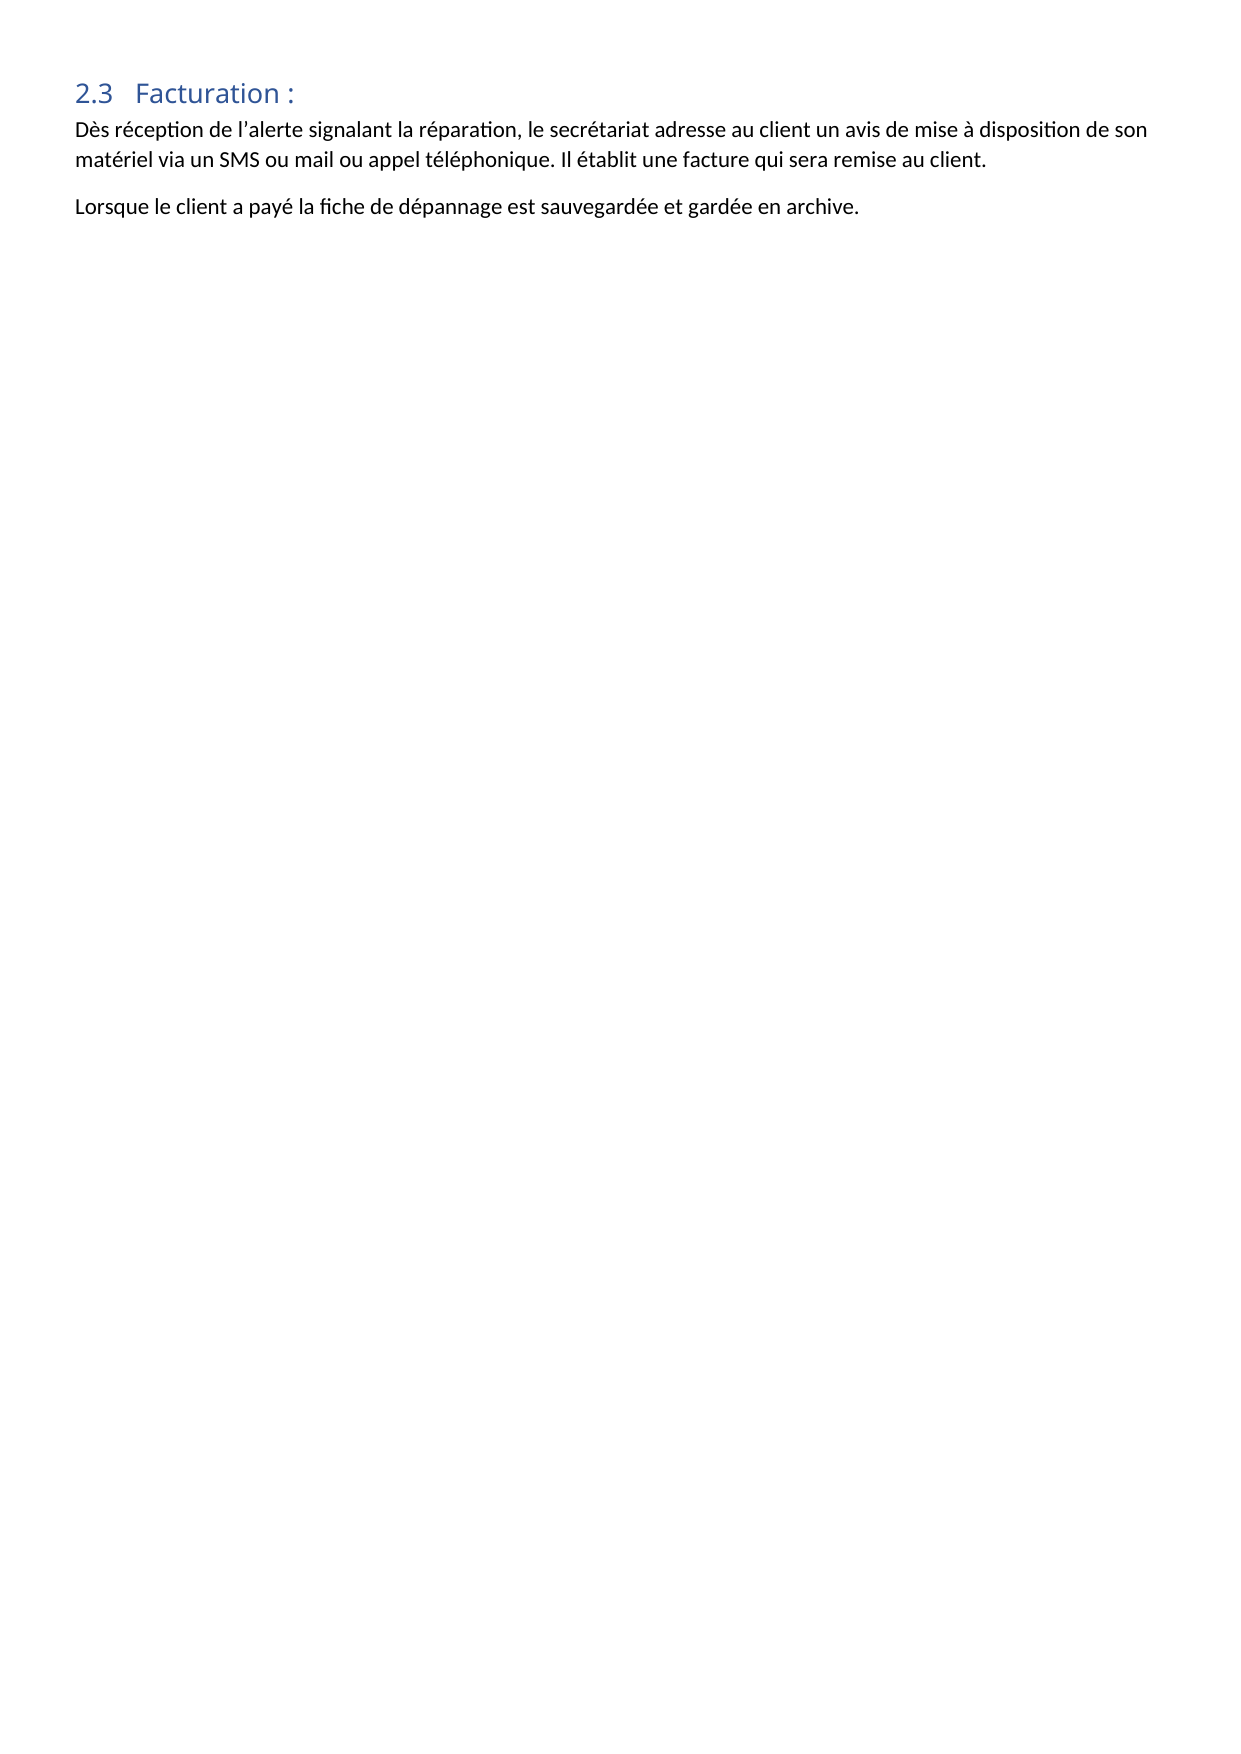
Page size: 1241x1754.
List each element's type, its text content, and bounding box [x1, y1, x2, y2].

subtitle Facturation : [75, 75, 1165, 112]
text Dès réception de l’alerte signalant la réparation, le secrétariat adresse au client un avis de mise à disposition de son matériel via un SMS ou mail ou appel téléphonique. Il établit une facture qui sera remise au client. [75, 115, 1165, 173]
text Lorsque le client a payé la fiche de dépannage est sauvegardée et gardée en archive. [75, 192, 1165, 220]
